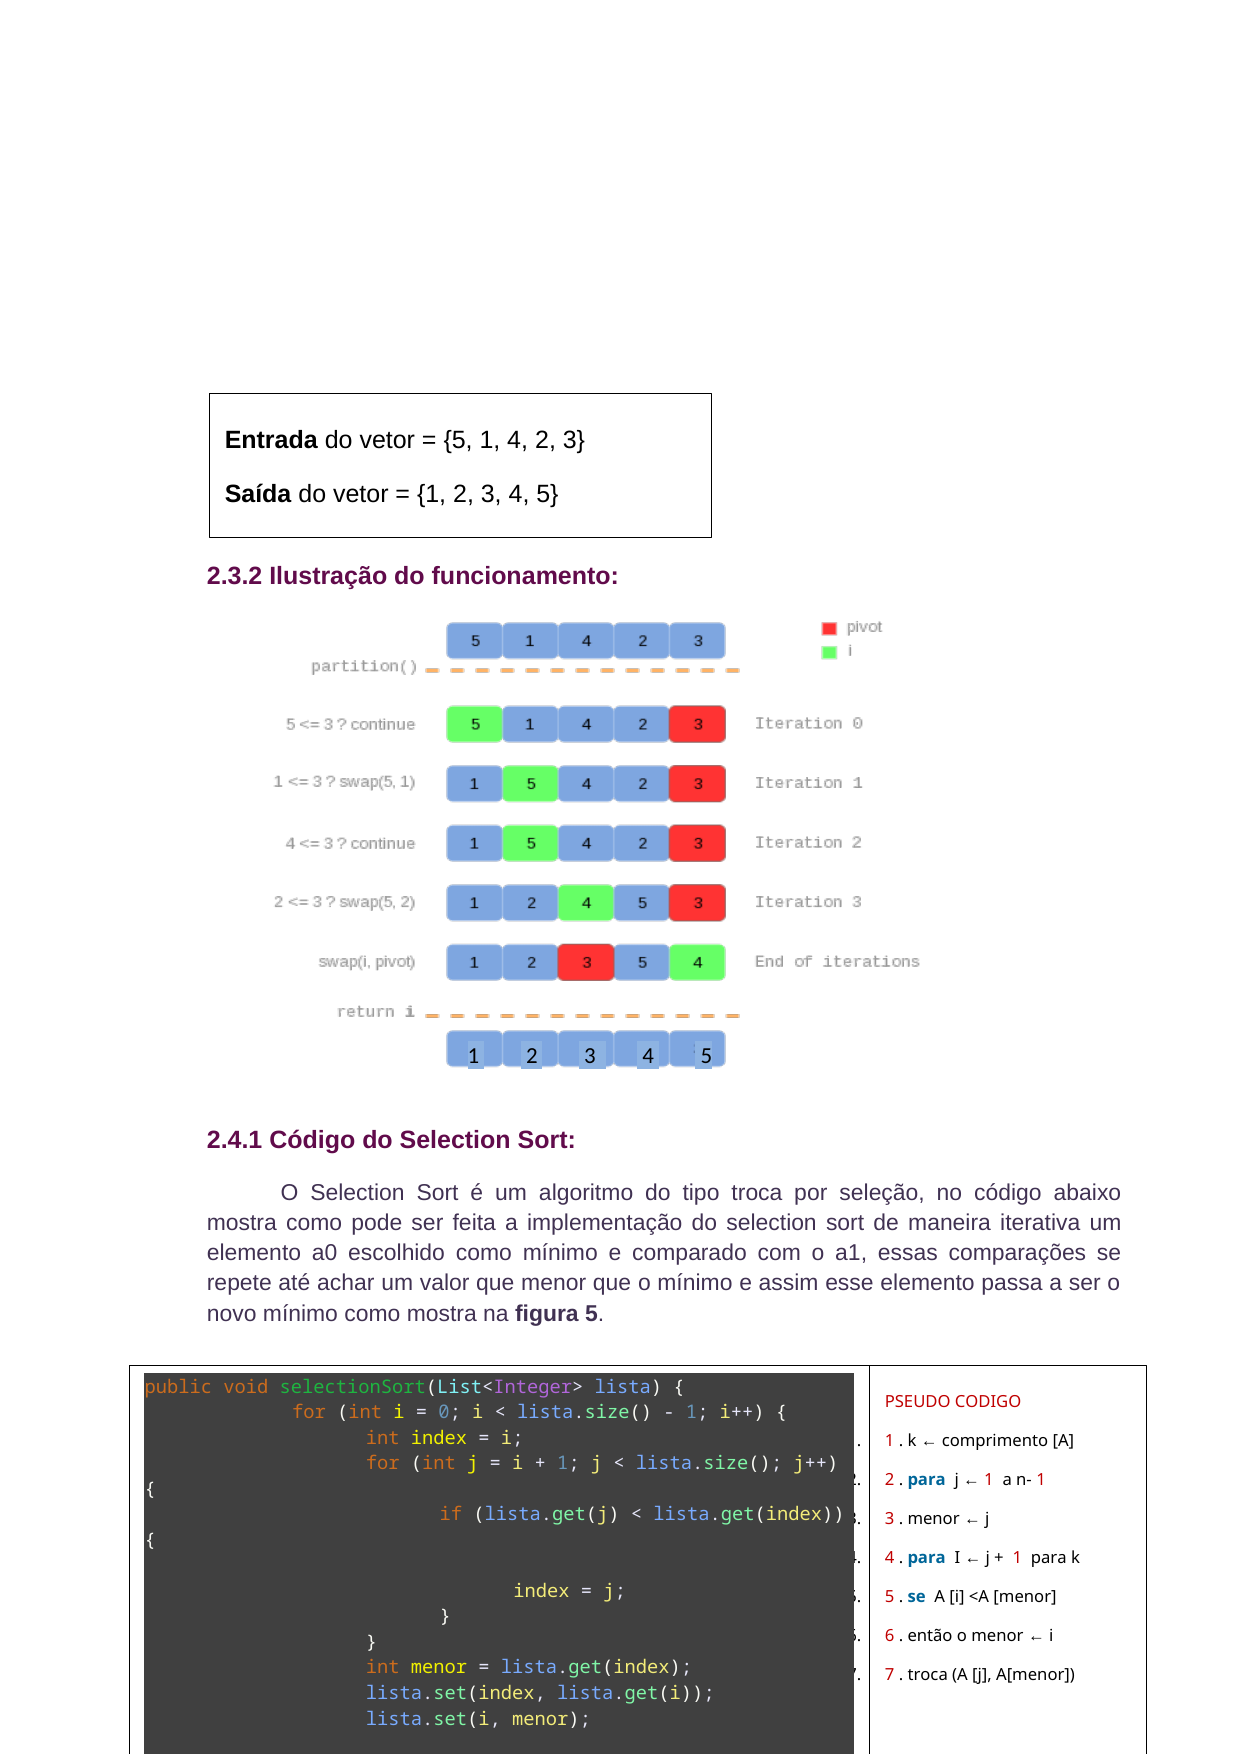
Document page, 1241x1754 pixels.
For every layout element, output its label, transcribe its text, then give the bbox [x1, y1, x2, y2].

picture [260, 614, 929, 1076]
text O Selection Sort é um algoritmo do tipo troca por seleção, no código abaixo mostra como pode ser feita a implementação do selection sort de maneira iterativa um elemento a0 escolhido como mínimo e comparado com o a1, essas comparações se repete até achar um valor que menor que o mínimo e assim esse elemento passa a ser o novo mínimo como mostra na figura 5. [207, 1179, 1122, 1326]
text 2.4.1 Código do Selection Sort: [207, 1125, 1122, 1154]
text 2.3.2 Ilustração do funcionamento: [207, 561, 1122, 589]
